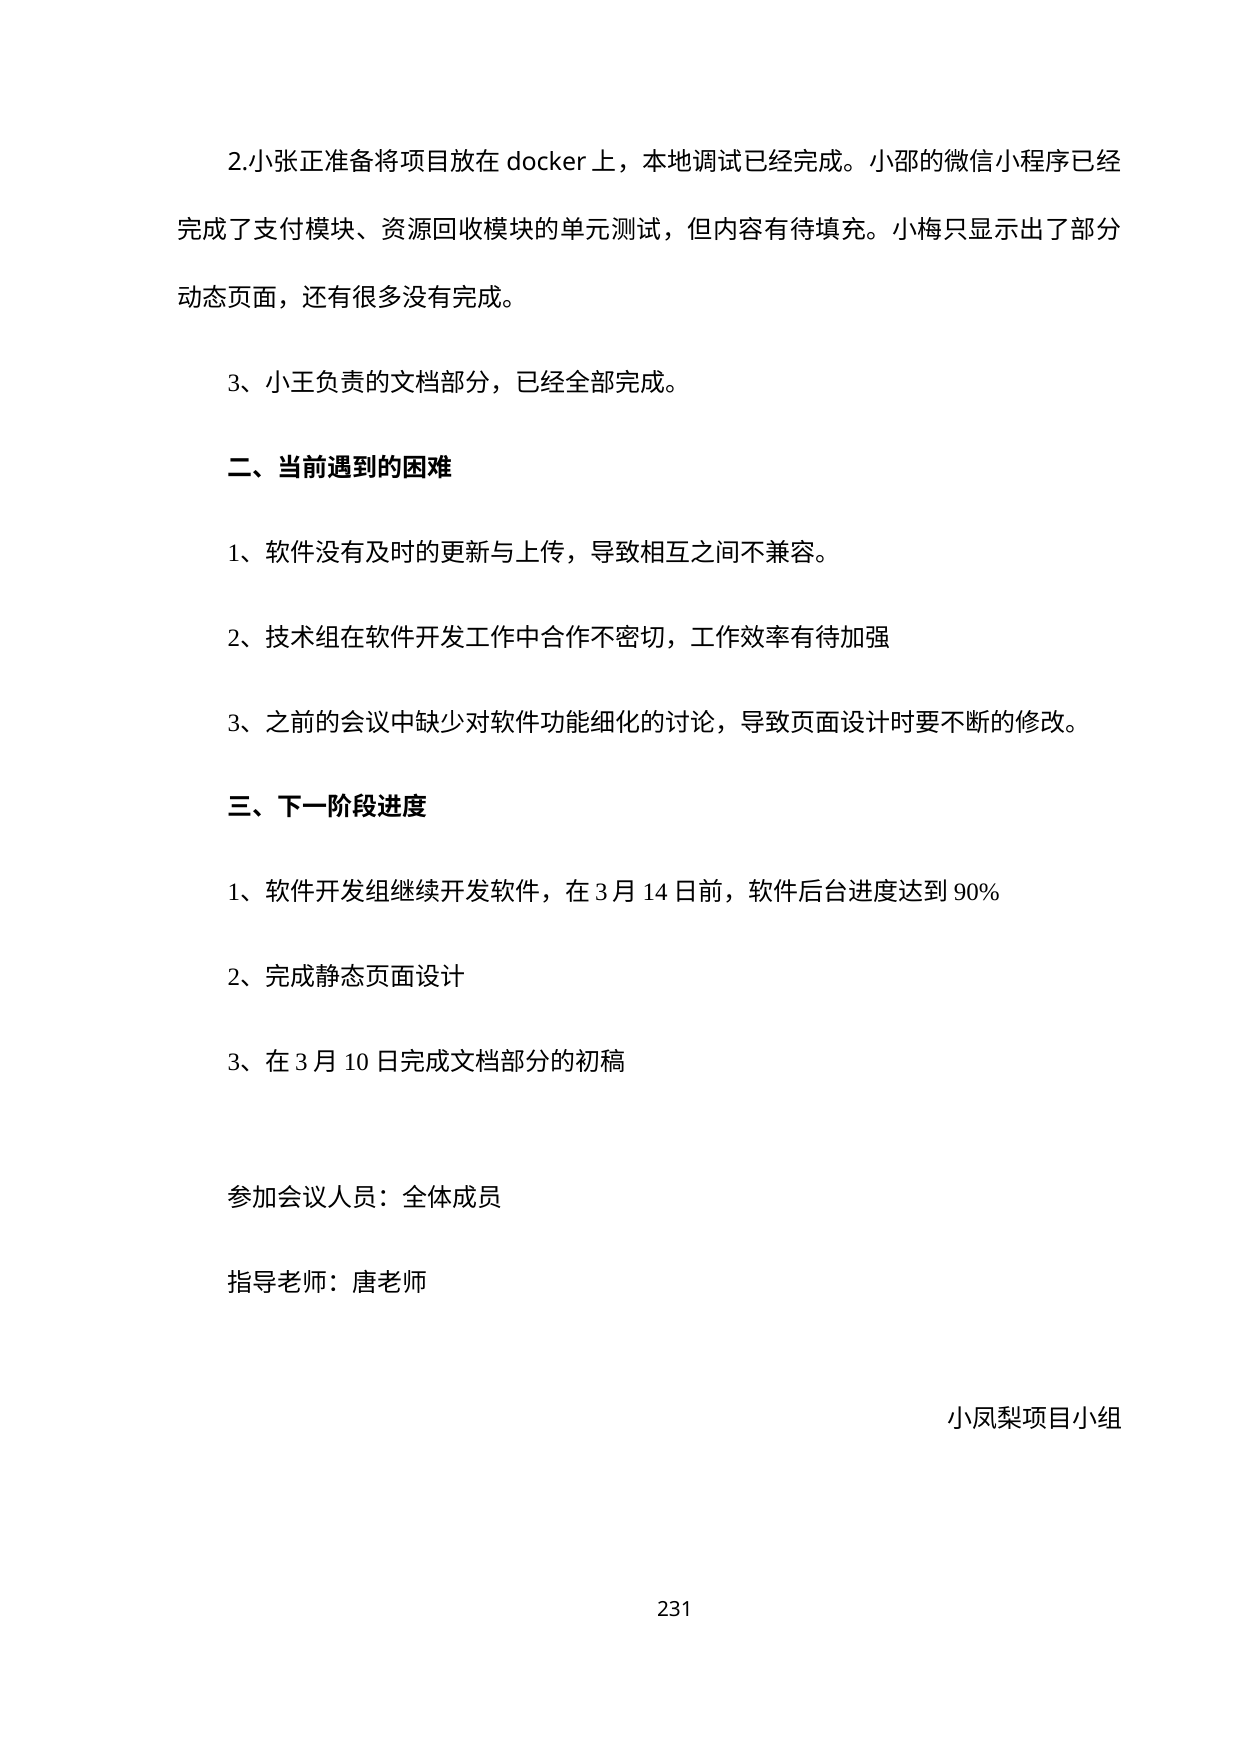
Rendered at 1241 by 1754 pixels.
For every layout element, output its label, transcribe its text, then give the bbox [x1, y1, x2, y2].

text 2、技术组在软件开发工作中合作不密切，工作效率有待加强 [177, 601, 1122, 669]
text 二、当前遇到的困难 [177, 431, 1122, 499]
text 小凤梨项目小组 [177, 1382, 1122, 1450]
text 3、之前的会议中缺少对软件功能细化的讨论，导致页面设计时要不断的修改。 [177, 686, 1122, 754]
text 3、在3 月10 日完成文档部分的初稿 [177, 1026, 1122, 1094]
text 2.小张正准备将项目放在docker上，本地调试已经完成。小邵的微信小程序已经完成了支付模块、资源回收模块的单元测试，但内容有待填充。小梅只显示出了部分动态页面，还有很多没有完成。 [177, 126, 1122, 329]
text 指导老师：唐老师 [177, 1246, 1122, 1314]
text 三、下一阶段进度 [177, 771, 1122, 839]
text 3、小王负责的文档部分，已经全部完成。 [177, 347, 1122, 414]
text 1、软件没有及时的更新与上传，导致相互之间不兼容。 [177, 516, 1122, 584]
text 参加会议人员：全体成员 [177, 1162, 1122, 1229]
text 1、软件开发组继续开发软件，在3月14 日前，软件后台进度达到90% [177, 856, 1122, 924]
text 2、完成静态页面设计 [177, 941, 1122, 1009]
